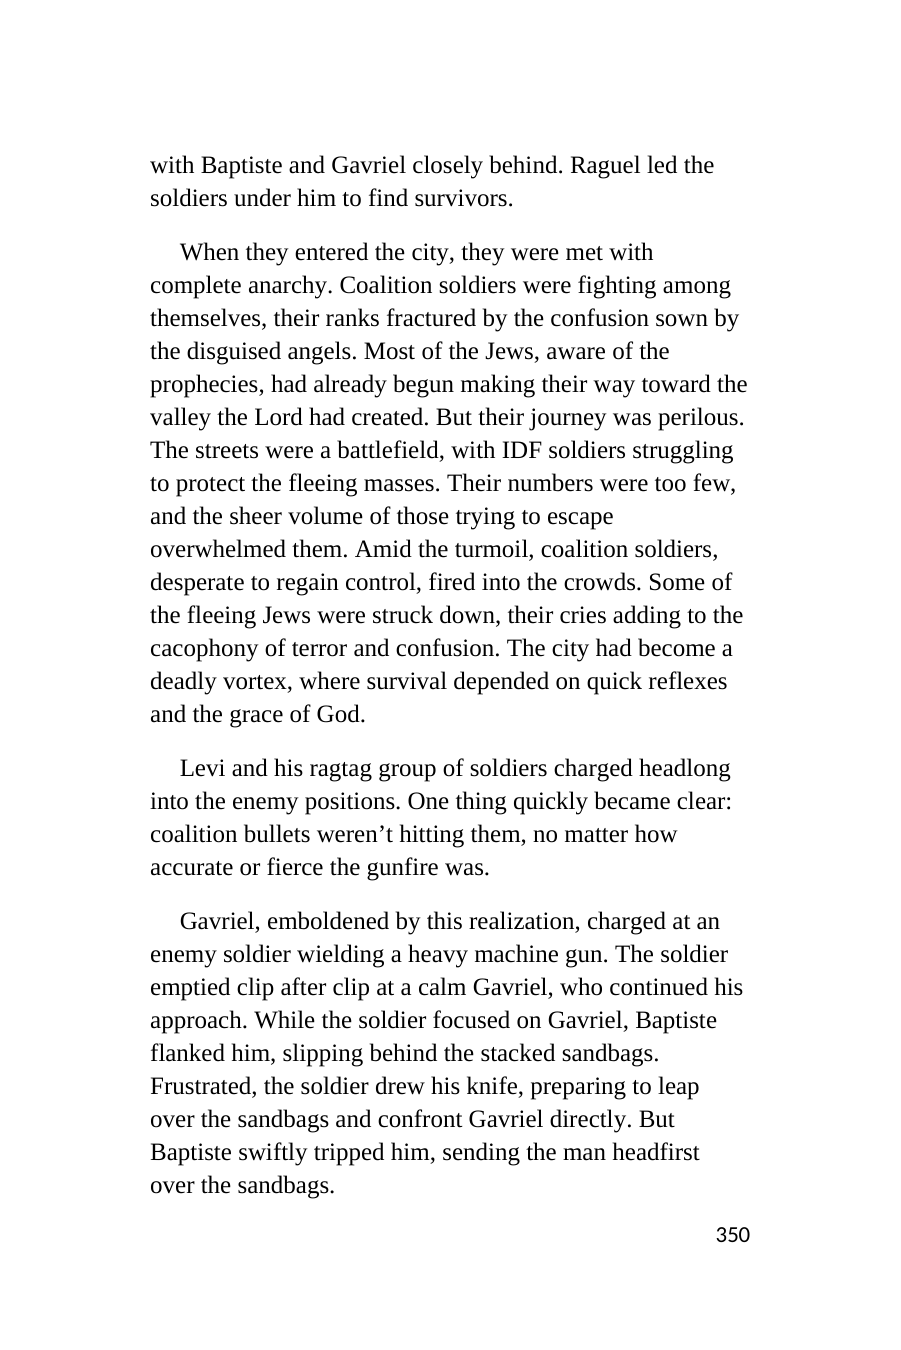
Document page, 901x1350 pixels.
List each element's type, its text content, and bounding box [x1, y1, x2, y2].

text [150, 150, 750, 212]
text Levi and his ragtag group of soldiers charged headlong into the enemy positions. One thing quickly became clear: coalition bullets weren’t hitting them, no matter how accurate or fierce the gunfire was. [150, 753, 750, 881]
text When they entered the city, they were met with complete anarchy. Coalition soldiers were fighting among themselves, their ranks fractured by the confusion sown by the disguised angels. Most of the Jews, aware of the prophecies, had already begun making their way toward the valley the Lord had created. But their journey was perilous. The streets were a battlefield, with IDF soldiers struggling to protect the fleeing masses. Their numbers were too few, and the sheer volume of those trying to escape overwhelmed them. Amid the turmoil, coalition soldiers, desperate to regain control, fired into the crowds. Some of the fleeing Jews were struck down, their cries adding to the cacophony of terror and confusion. The city had become a deadly vortex, where survival depended on quick reflexes and the grace of God. [150, 237, 750, 728]
